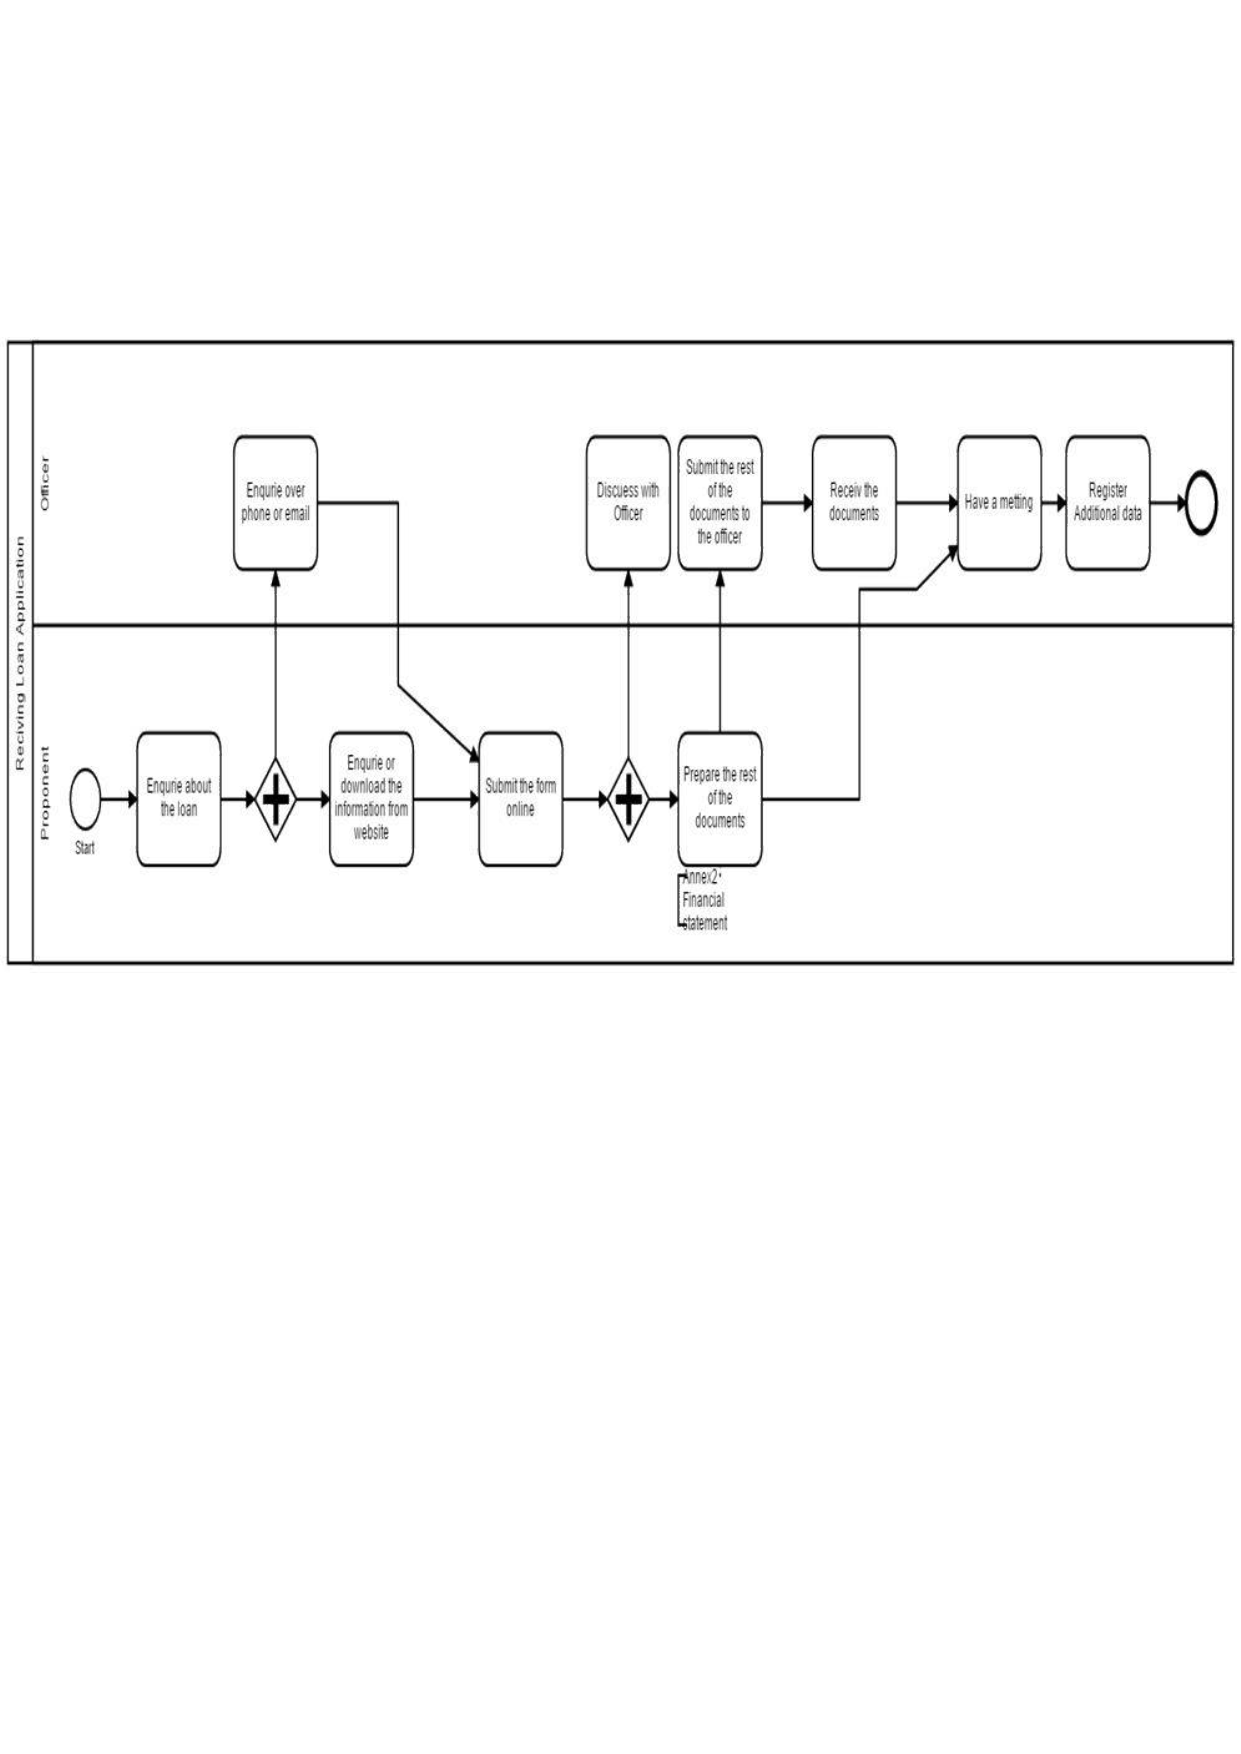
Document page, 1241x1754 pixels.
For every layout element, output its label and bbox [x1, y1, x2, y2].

picture [0, 337, 1241, 973]
